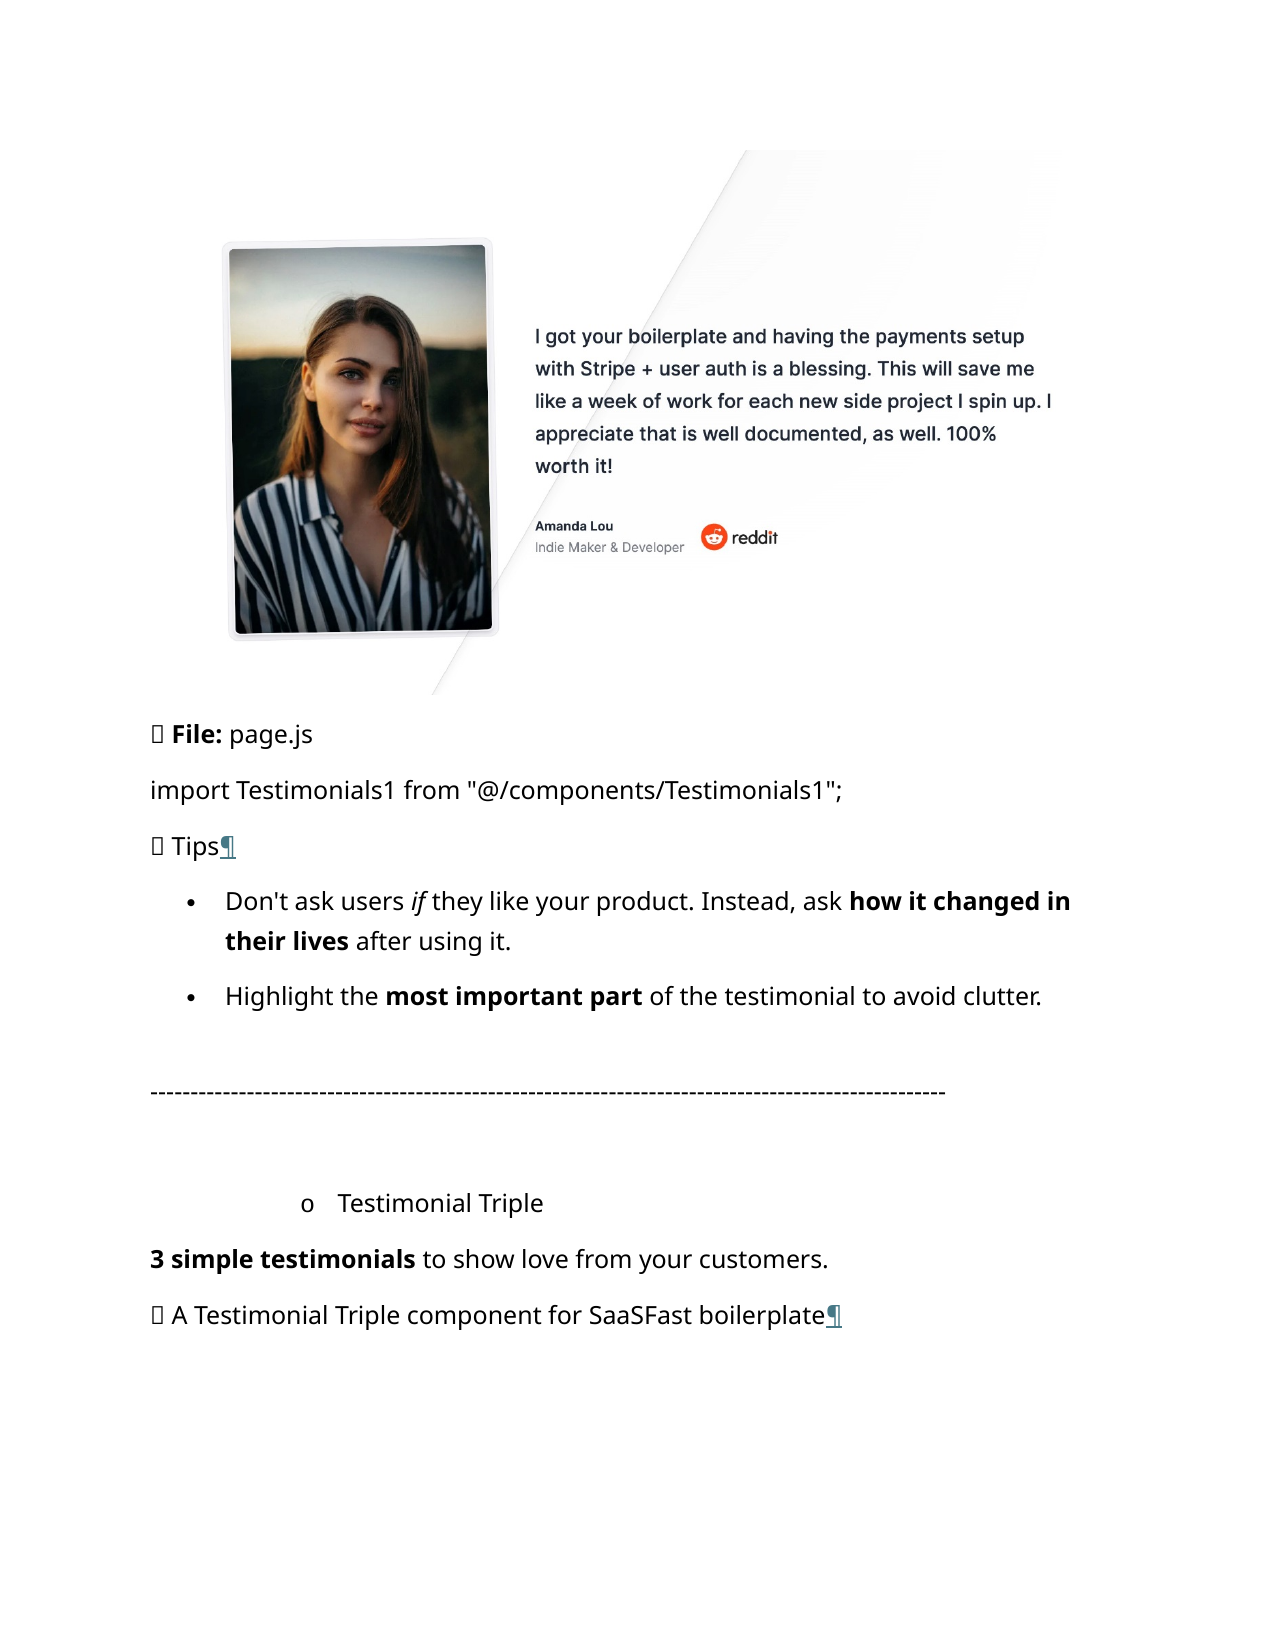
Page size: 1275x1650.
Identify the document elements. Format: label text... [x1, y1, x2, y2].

list Don't ask users if they like your product. Instead, ask how it changed in their lives after using it. [187, 884, 1125, 957]
text 💡 Tips¶ [150, 828, 1125, 862]
text 📄 File: page.js [150, 716, 1125, 751]
text import Testimonials1 from "@/components/Testimonials1"; [150, 772, 1125, 806]
text 3 simple testimonials to show love from your customers. [150, 1242, 1125, 1276]
text --------------------------------------------------------------------------------------------------- [150, 1035, 1125, 1108]
picture [150, 150, 1125, 695]
text 🧪 A Testimonial Triple component for SaaSFast boilerplate¶ [150, 1297, 1125, 1332]
list Highlight the most important part of the testimonial to avoid clutter. [187, 979, 1125, 1013]
list Testimonial Triple [300, 1186, 1125, 1220]
